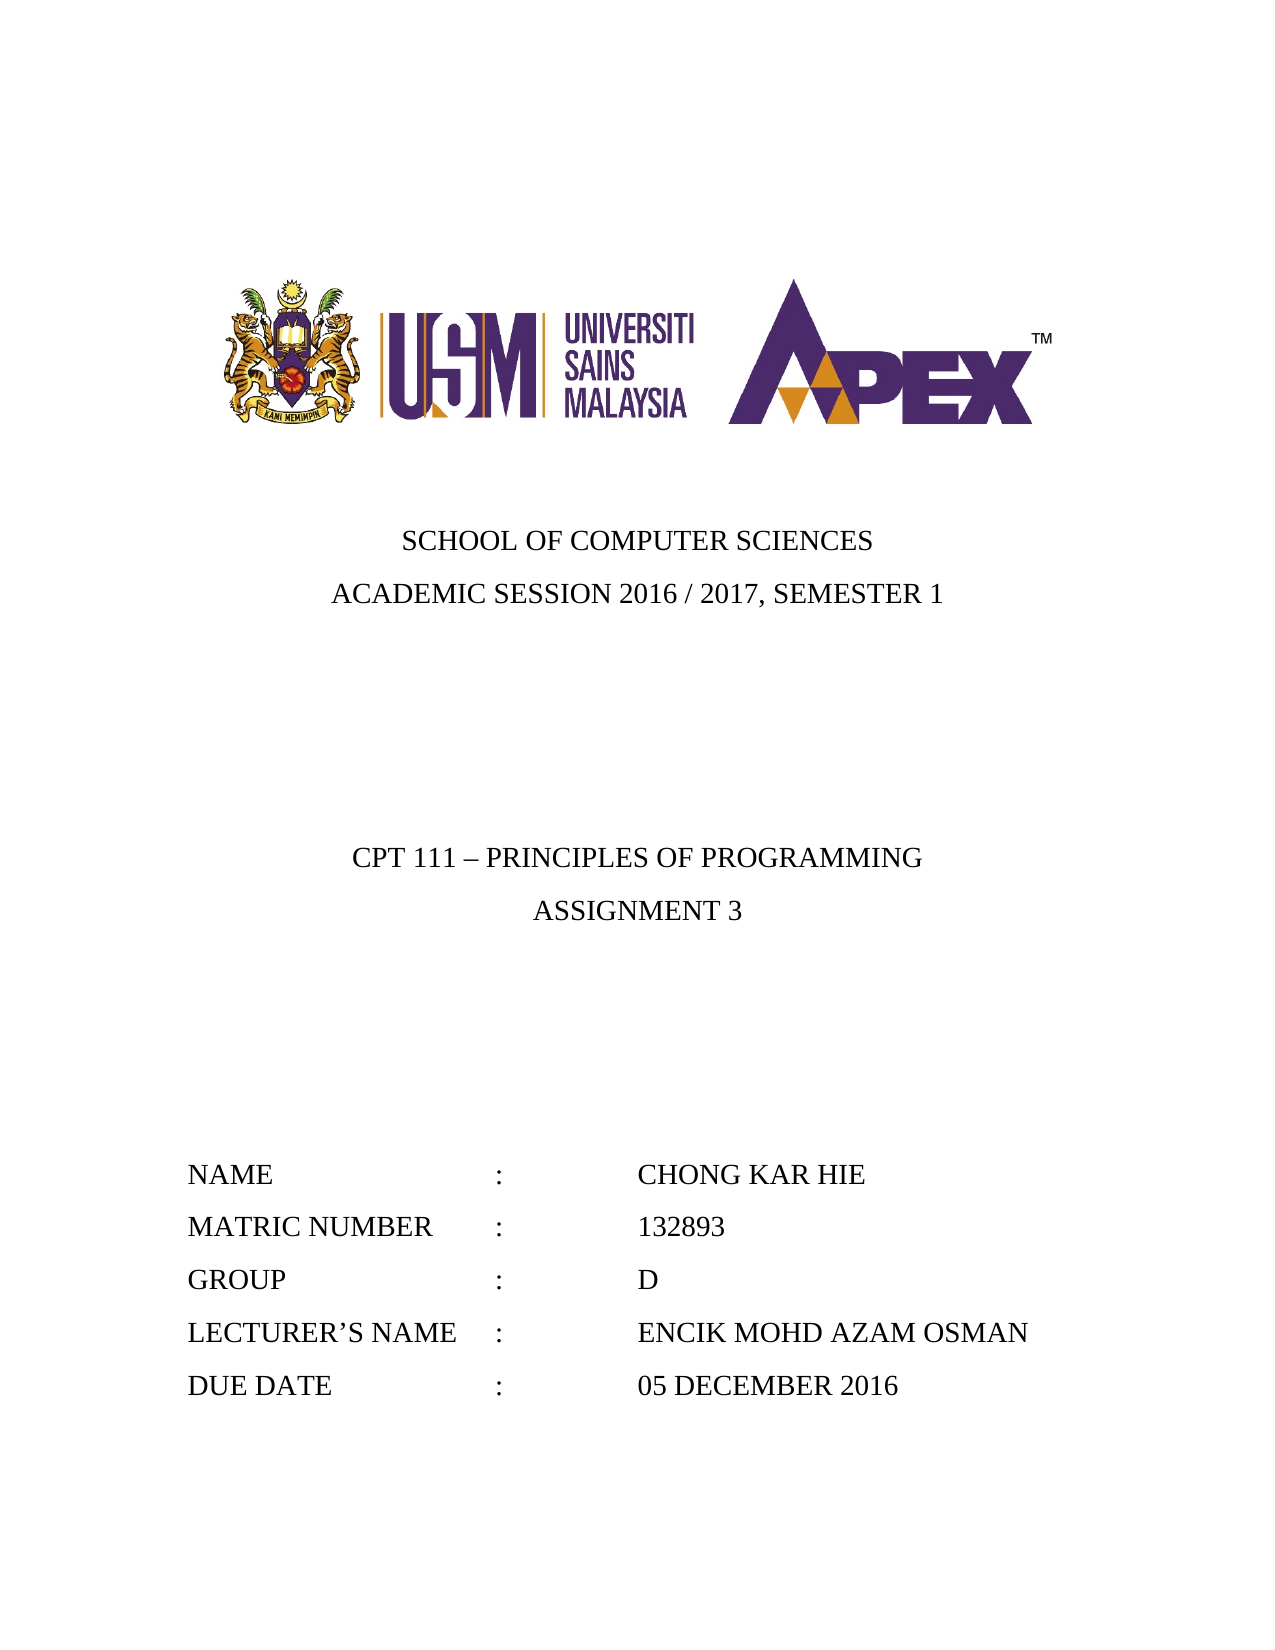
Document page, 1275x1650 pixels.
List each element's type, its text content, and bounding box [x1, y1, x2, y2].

text SCHOOL OF COMPUTER SCIENCES [187, 523, 1087, 557]
picture [187, 245, 1088, 457]
text NAME : CHONG KAR HIE [187, 1157, 1087, 1190]
text DUE DATE : 05 DECEMBER 2016 [187, 1368, 1087, 1402]
text ASSIGNMENT 3 [187, 893, 1087, 926]
text LECTURER’S NAME : ENCIK MOHD AZAM OSMAN [187, 1315, 1087, 1349]
text ACADEMIC SESSION 2016 / 2017, SEMESTER 1 [187, 576, 1087, 609]
text CPT 111 – PRINCIPLES OF PROGRAMMING [187, 840, 1087, 873]
text MATRIC NUMBER : 132893 [187, 1209, 1087, 1243]
text GROUP : D [187, 1262, 1087, 1296]
